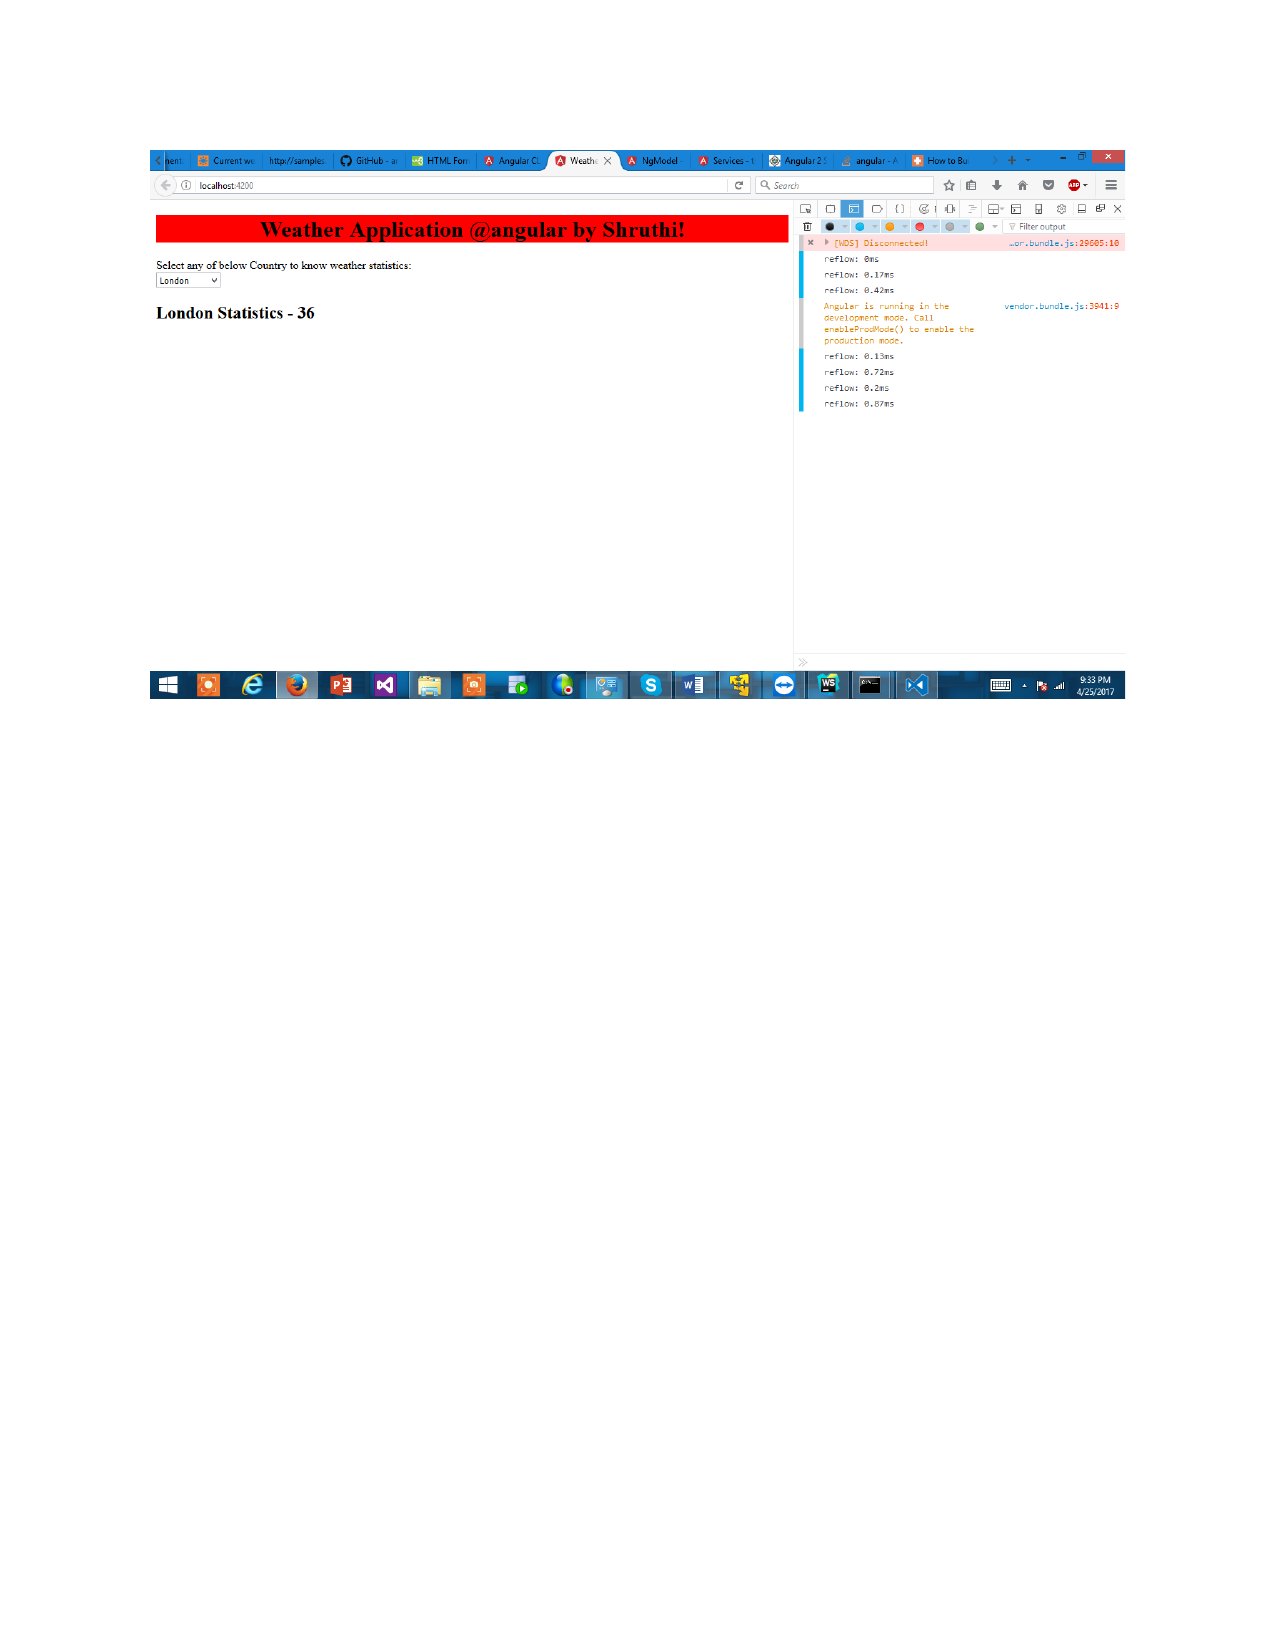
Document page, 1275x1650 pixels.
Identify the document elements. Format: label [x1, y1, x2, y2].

picture [150, 150, 1125, 699]
